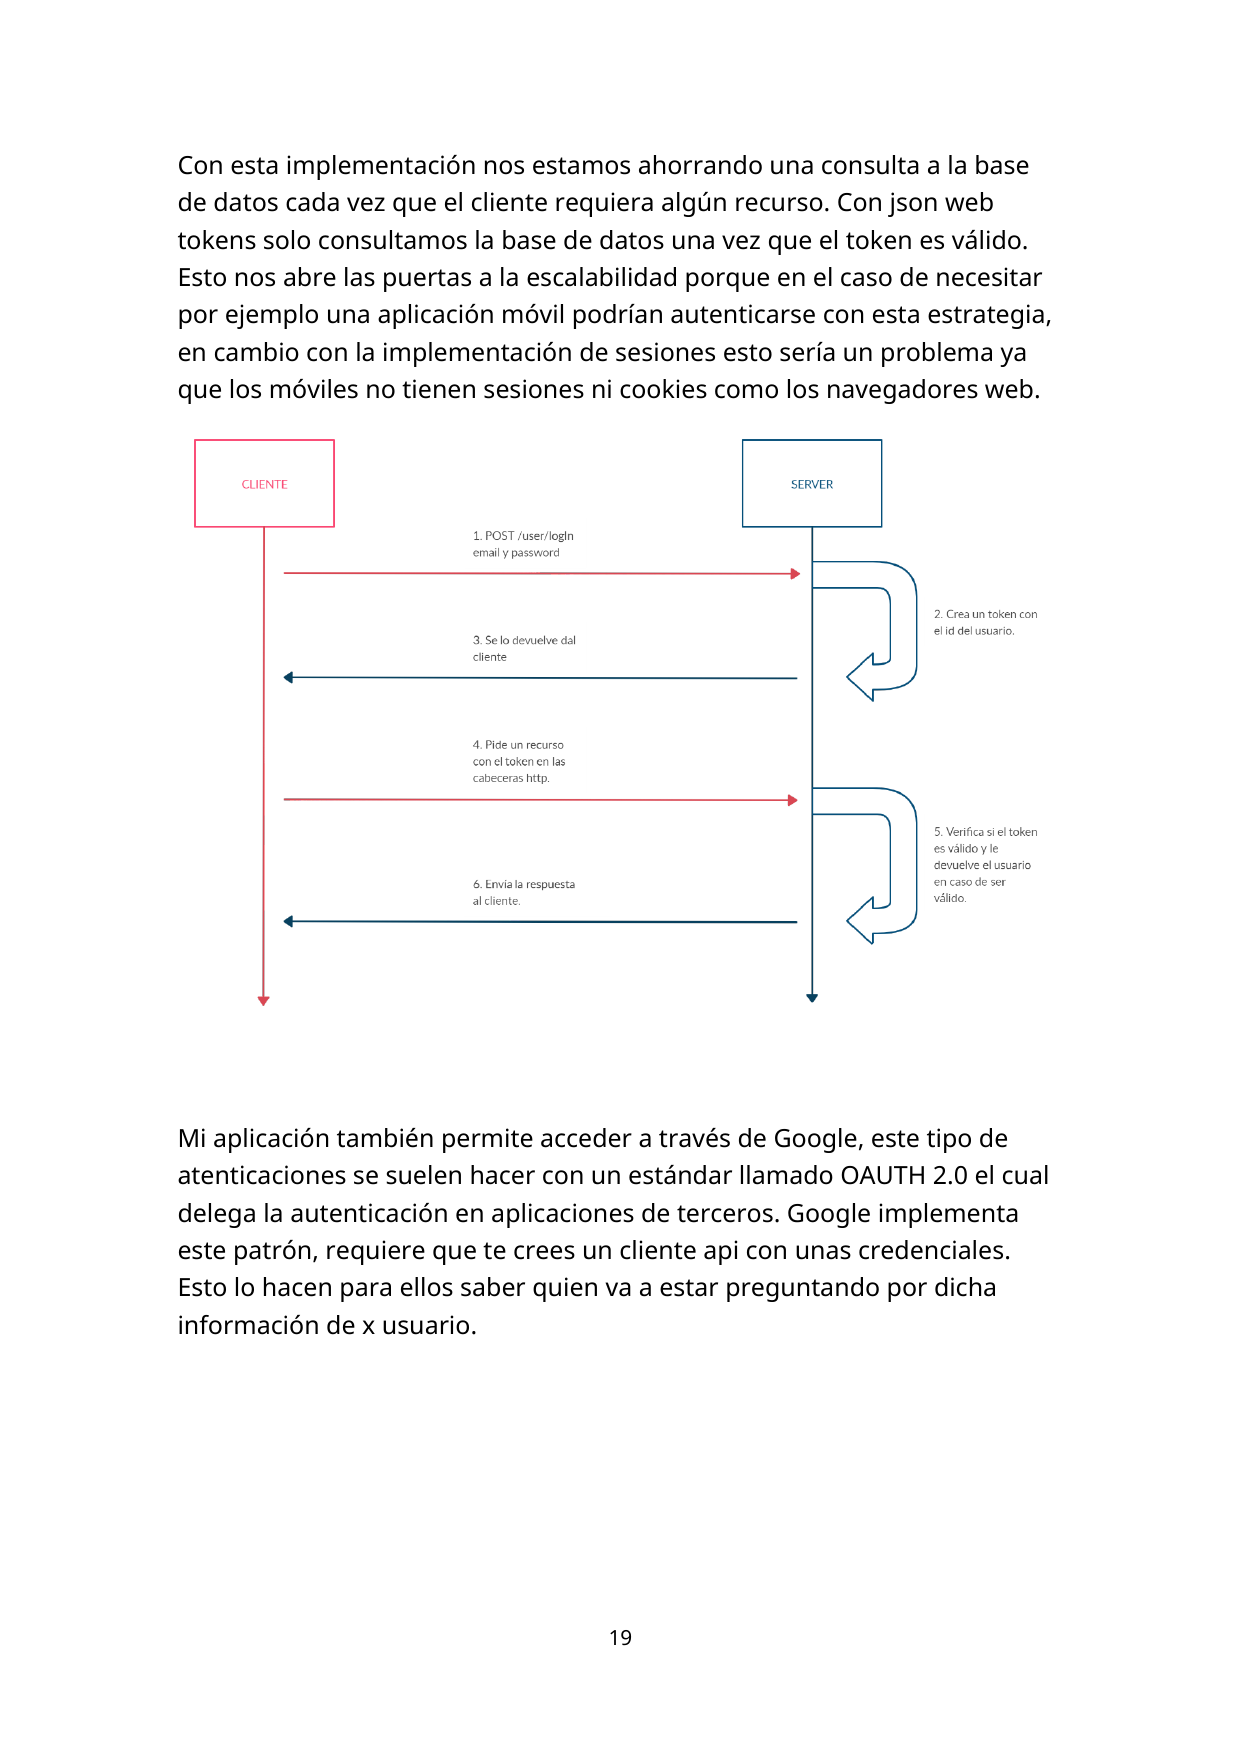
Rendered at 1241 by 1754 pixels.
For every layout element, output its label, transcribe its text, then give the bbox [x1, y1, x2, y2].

text Mi aplicación también permite acceder a través de Google, este tipo de atenticaciones se suelen hacer con un estándar llamado OAUTH 2.0 el cual delega la autenticación en aplicaciones de terceros. Google implementa este patrón, requiere que te crees un cliente api con unas credenciales. Esto lo hacen para ellos saber quien va a estar preguntando por dicha información de x usuario. [177, 1120, 1063, 1341]
text Con esta implementación nos estamos ahorrando una consulta a la base de datos cada vez que el cliente requiera algún recurso. Con json web tokens solo consultamos la base de datos una vez que el token es válido. Esto nos abre las puertas a la escalabilidad porque en el caso de necesitar por ejemplo una aplicación móvil podrían autenticarse con esta estrategia, en cambio con la implementación de sesiones esto sería un problema ya que los móviles no tienen sesiones ni cookies como los navegadores web. [177, 148, 1063, 406]
picture [185, 432, 1055, 1008]
